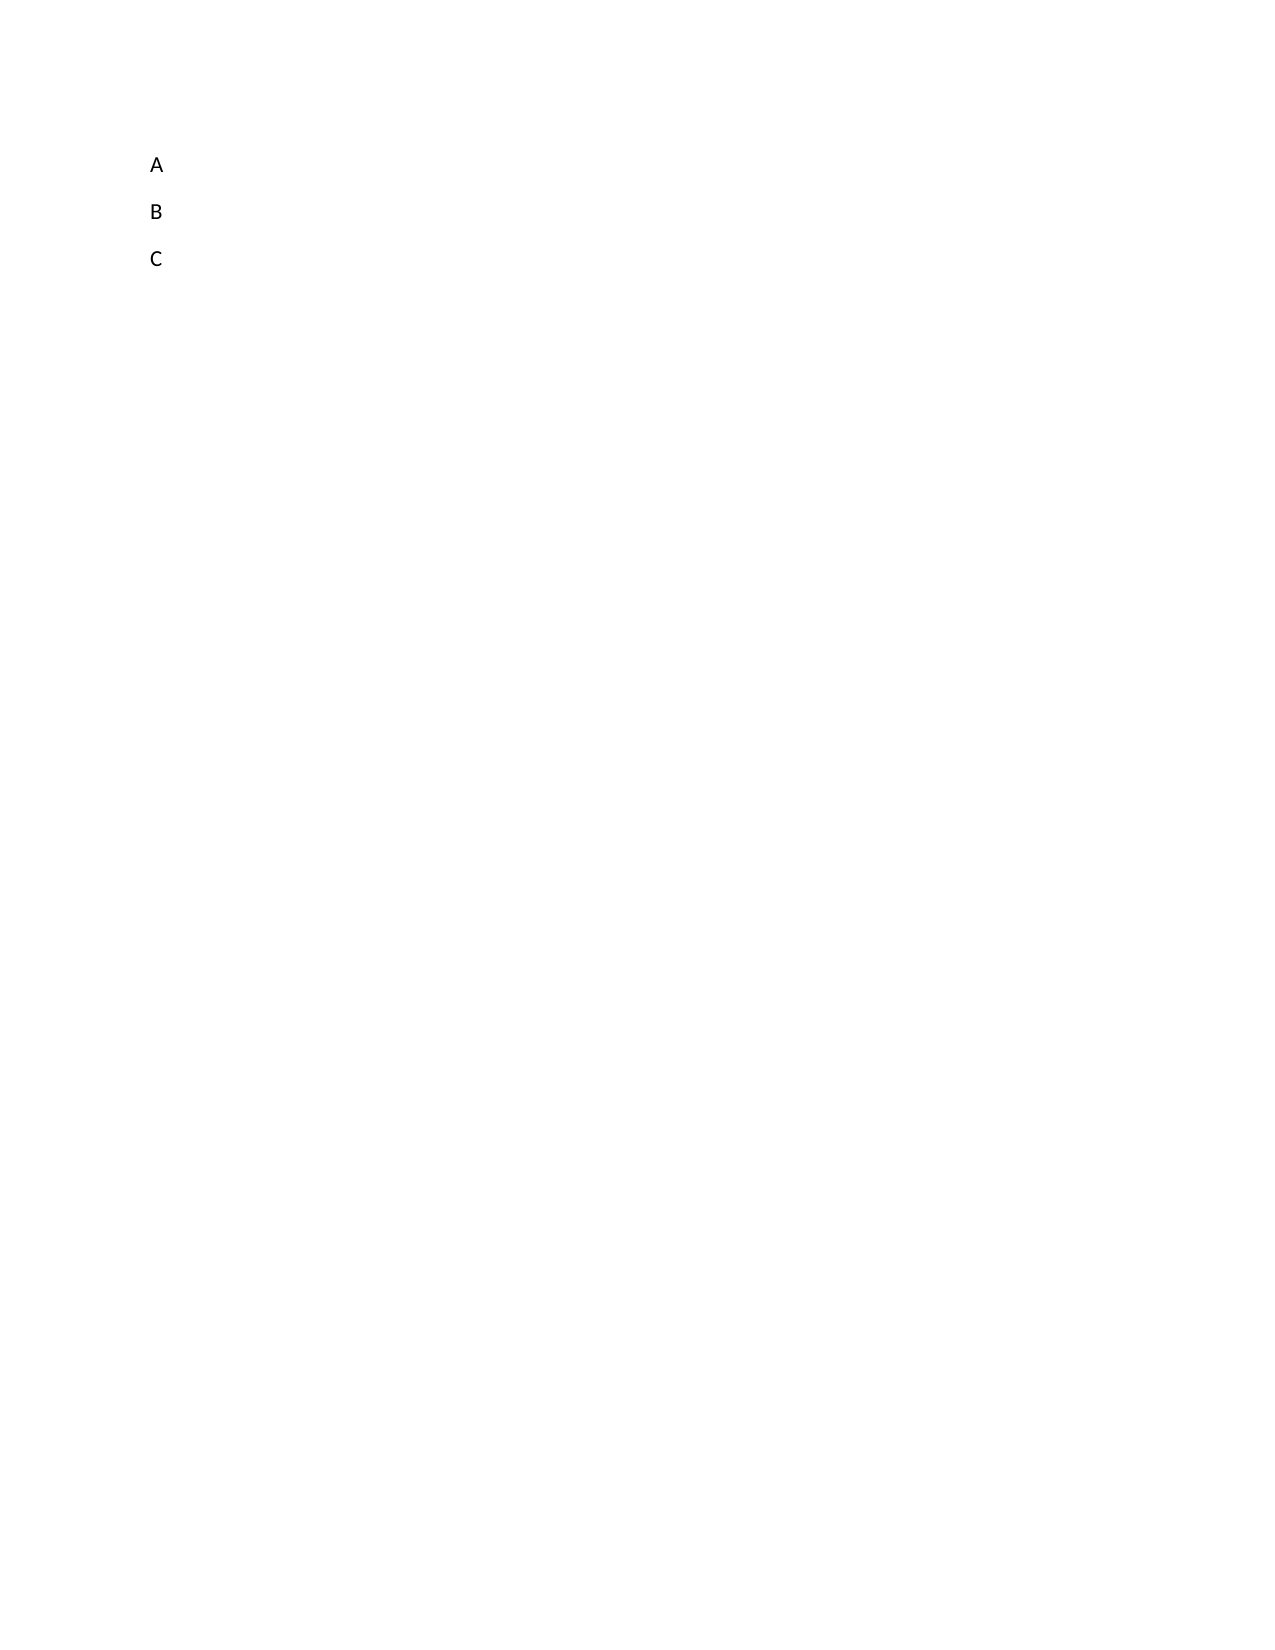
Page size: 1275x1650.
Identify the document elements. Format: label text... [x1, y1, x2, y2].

text A [150, 150, 1125, 178]
text C [150, 244, 1125, 272]
text B [150, 197, 1125, 225]
